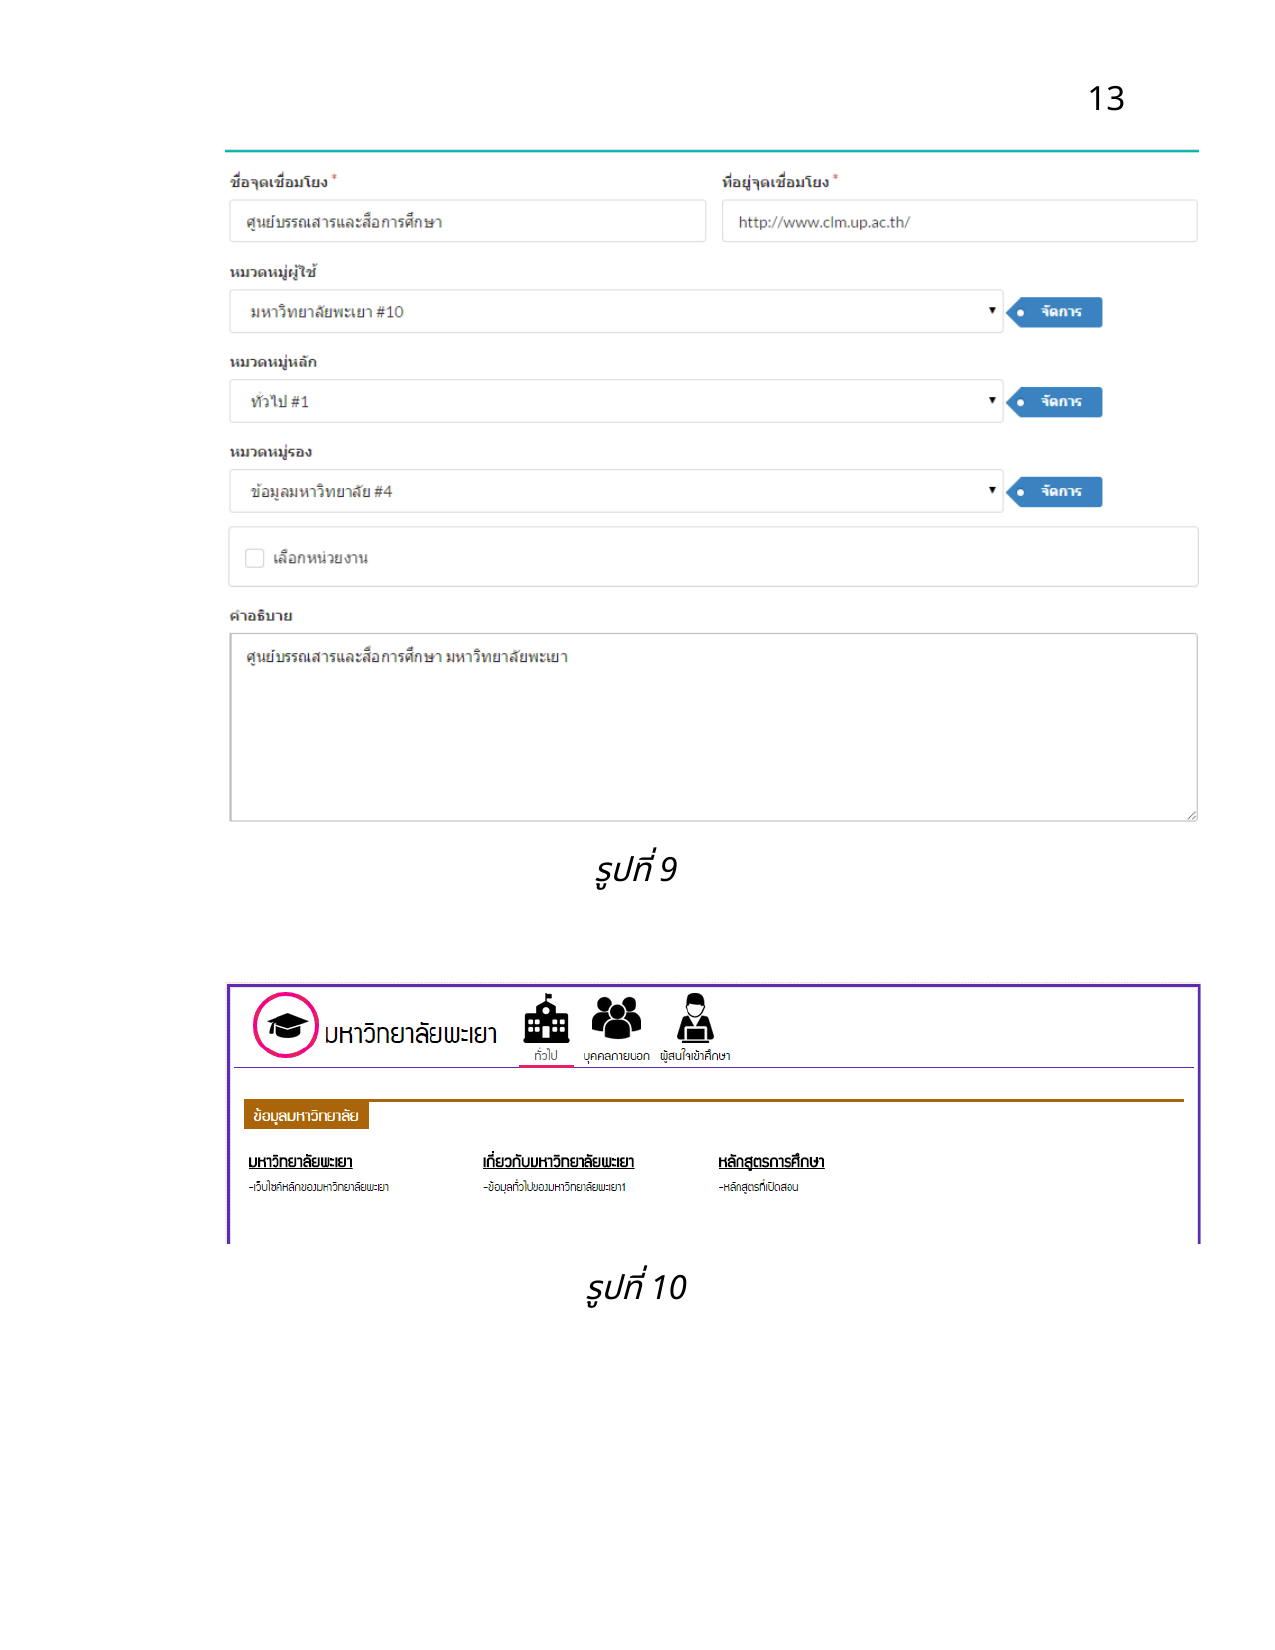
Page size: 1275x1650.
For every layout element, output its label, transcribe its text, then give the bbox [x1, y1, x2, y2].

picture [225, 149, 1199, 825]
text รูปที่ 9 [150, 845, 1125, 896]
text รูปที่ 10 [150, 1263, 1125, 1314]
picture [225, 982, 1201, 1244]
